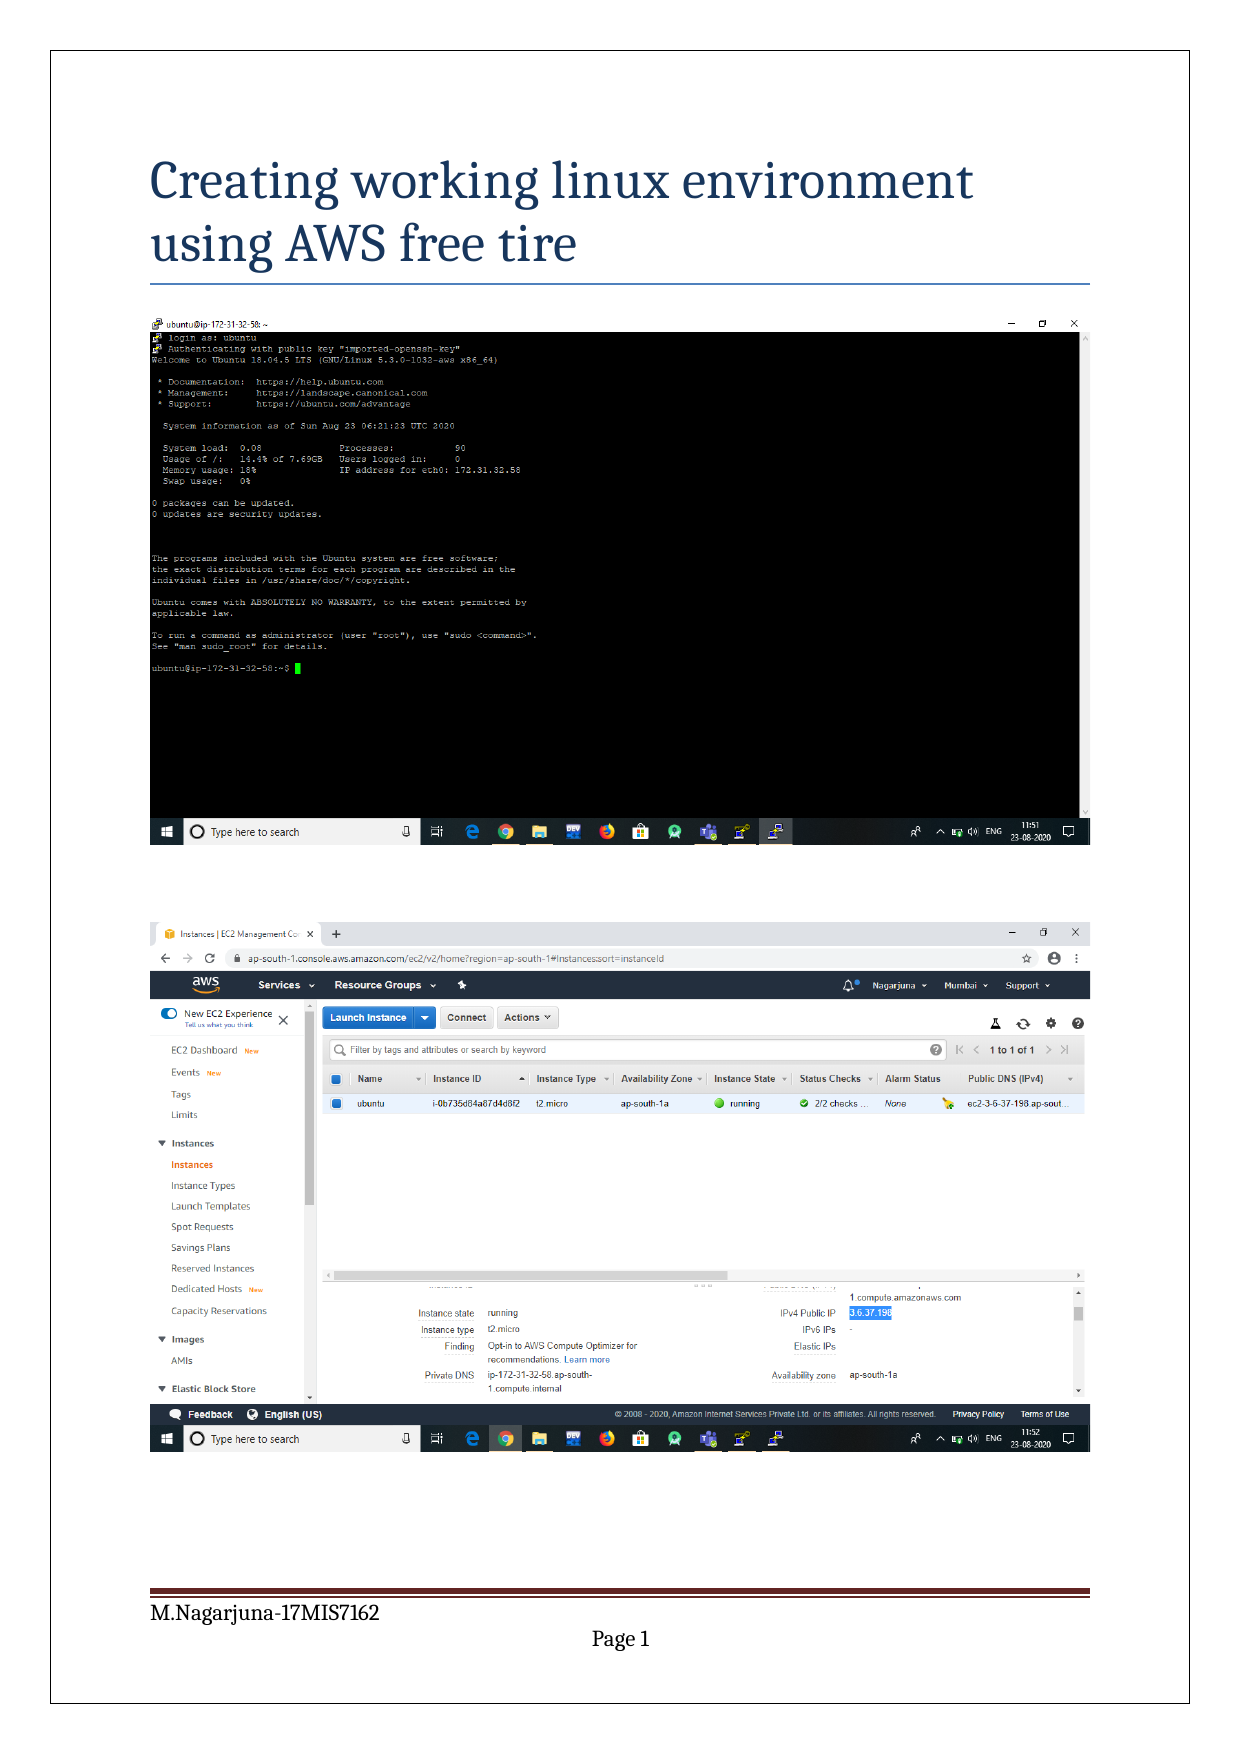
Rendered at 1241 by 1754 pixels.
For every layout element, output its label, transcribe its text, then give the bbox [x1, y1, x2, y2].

picture [150, 922, 1091, 1452]
title Creating working linux environment using AWS free tire [150, 150, 1090, 283]
picture [150, 316, 1091, 845]
